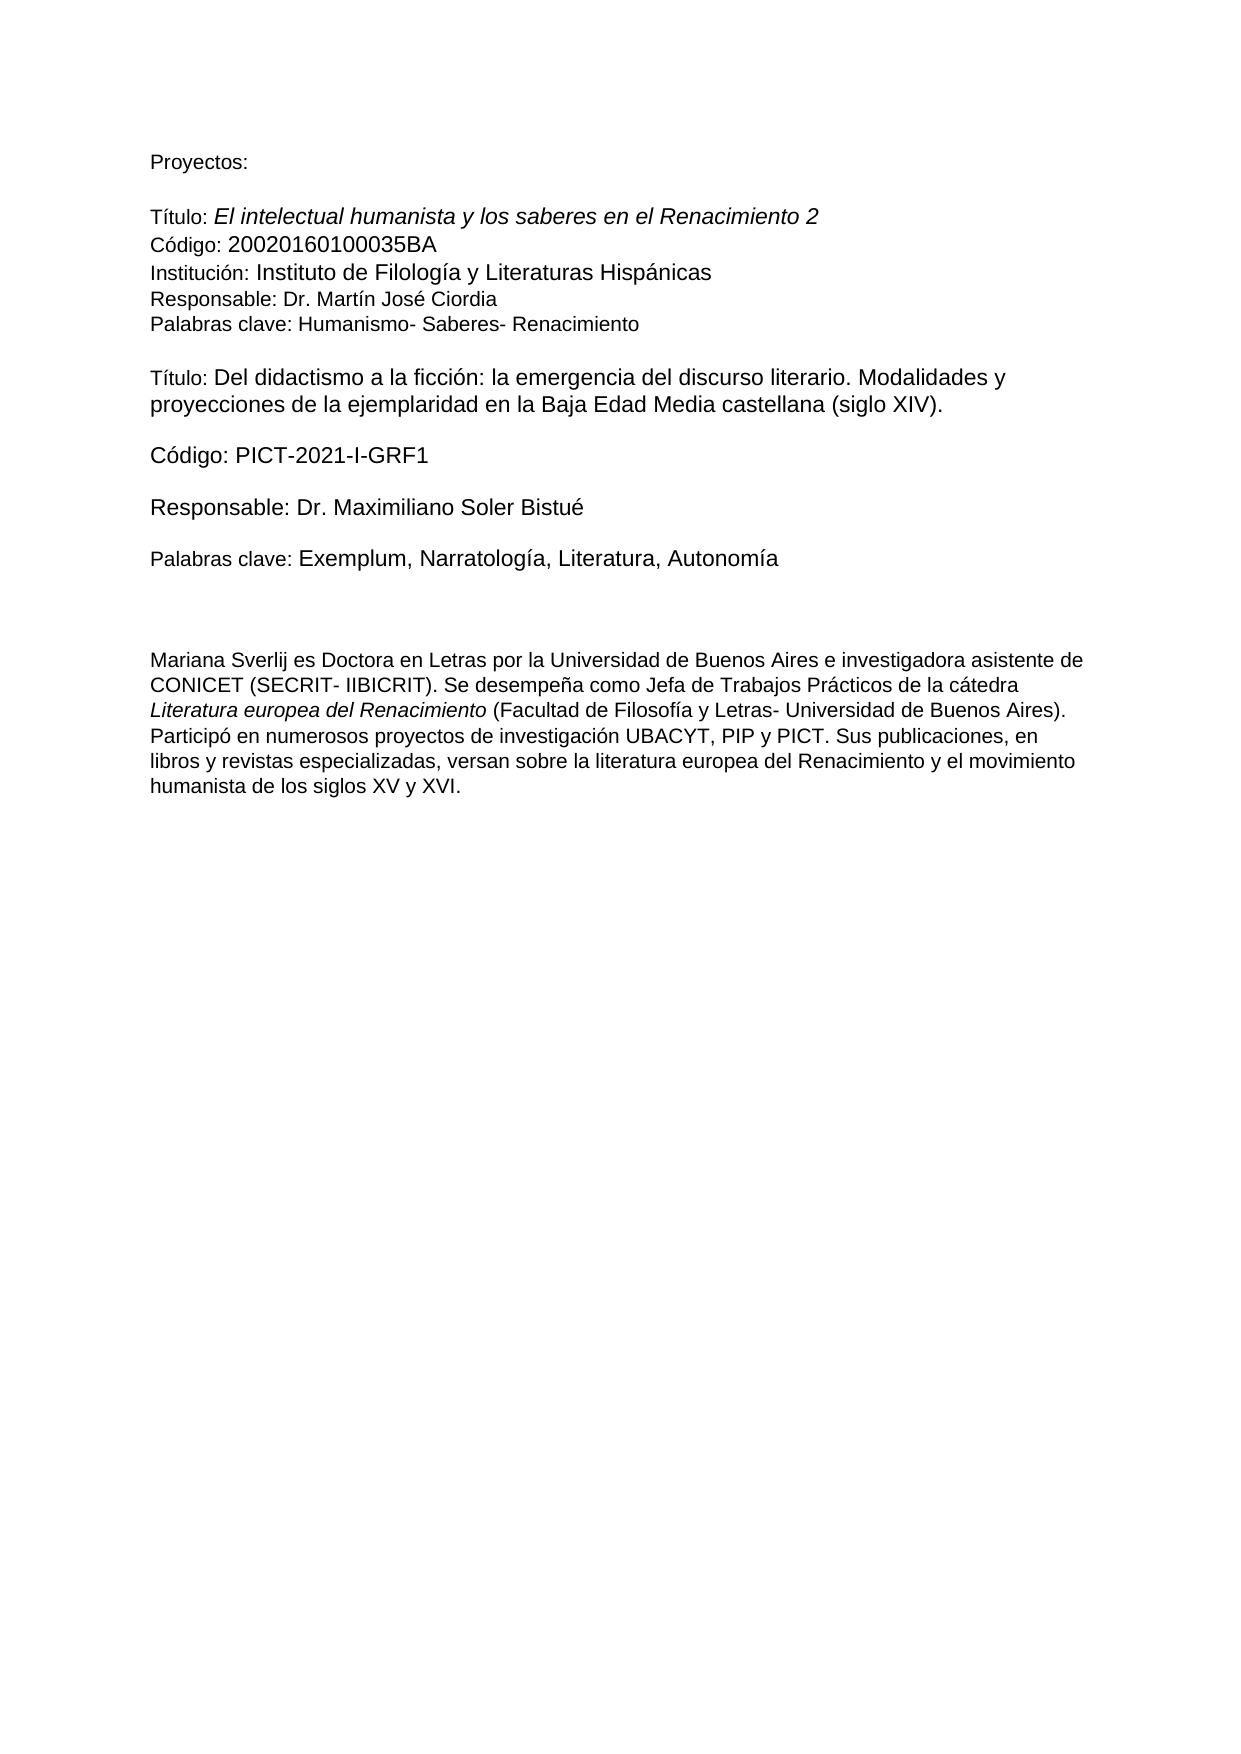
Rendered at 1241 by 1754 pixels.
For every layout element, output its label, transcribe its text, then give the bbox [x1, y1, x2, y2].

text Código: 20020160100035BA [150, 231, 1090, 257]
text Palabras clave: Humanismo- Saberes- Renacimiento [150, 312, 1090, 336]
text Institución: Instituto de Filología y Literaturas Hispánicas [150, 259, 1090, 285]
text Responsable: Dr. Martín José Ciordia [150, 287, 1090, 311]
text Proyectos: [150, 150, 1090, 174]
text Mariana Sverlij es Doctora en Letras por la Universidad de Buenos Aires e investigadora asistente de CONICET (SECRIT- IIBICRIT). Se desempeña como Jefa de Trabajos Prácticos de la cátedra Literatura europea del Renacimiento (Facultad de Filosofía y Letras- Universidad de Buenos Aires). Participó en numerosos proyectos de investigación UBACYT, PIP y PICT. Sus publicaciones, en libros y revistas especializadas, versan sobre la literatura europea del Renacimiento y el movimiento humanista de los siglos XV y XVI. [150, 647, 1090, 798]
text Responsable: Dr. Maximiliano Soler Bistué [150, 493, 1090, 520]
text Título: Del didactismo a la ficción: la emergencia del discurso literario. Modalidades y proyecciones de la ejemplaridad en la Baja Edad Media castellana (siglo XIV). [150, 364, 1090, 417]
text Título: El intelectual humanista y los saberes en el Renacimiento 2 [150, 203, 1090, 229]
text Código: PICT-2021-I-GRF1 [150, 442, 1090, 468]
text Palabras clave: Exemplum, Narratología, Literatura, Autonomía [150, 545, 1090, 571]
